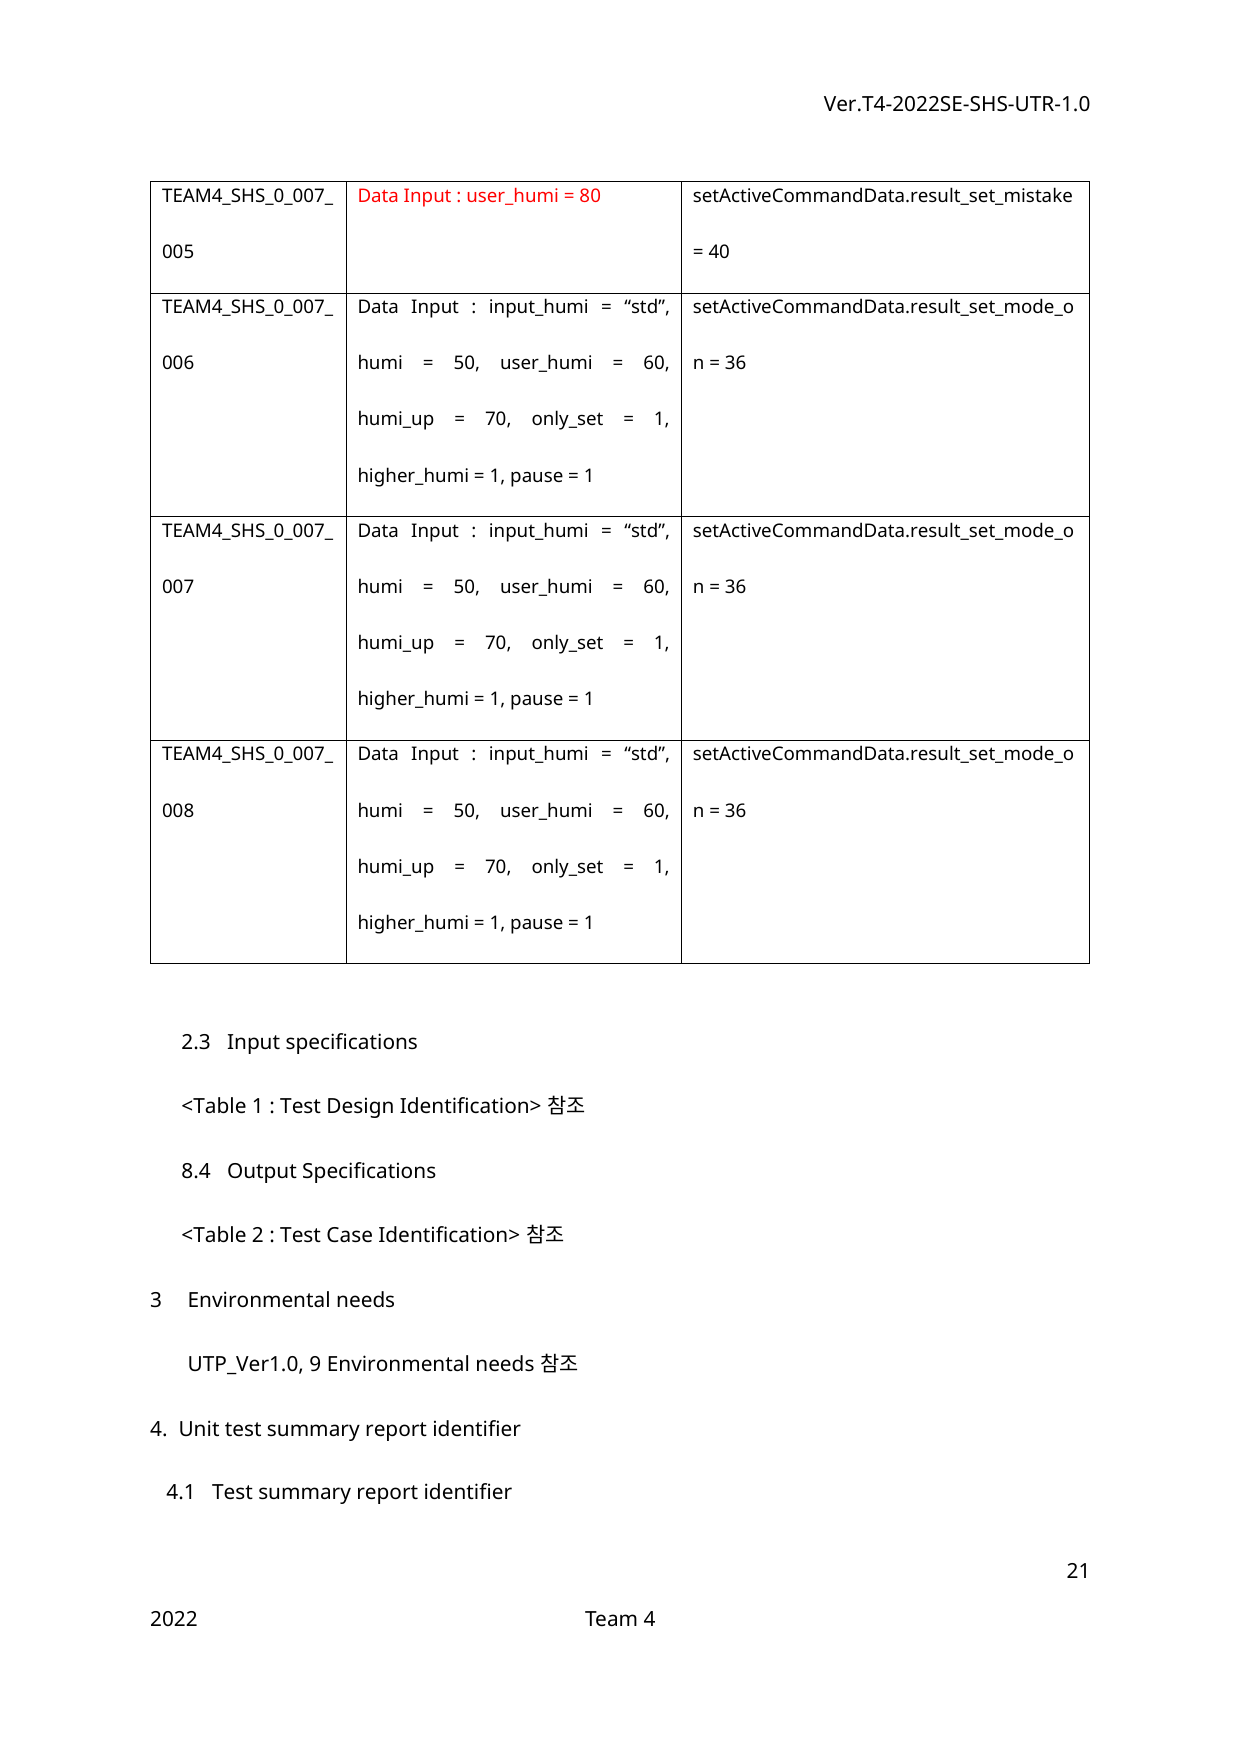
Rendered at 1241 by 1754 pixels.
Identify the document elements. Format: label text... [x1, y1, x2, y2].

table_cell TEAM4_SHS_0_007_008 [151, 741, 346, 963]
text 8.4 Output Specifications [150, 1156, 1090, 1184]
text 2.3 Input specifications [150, 1027, 1090, 1055]
text UTP_Ver1.0, 9 Environmental needs 참조 [187, 1348, 1090, 1378]
table_cell setActiveCommandData.result_set_mode_on = 36 [682, 517, 1089, 740]
table_cell setActiveCommandData.result_set_mode_on = 36 [682, 741, 1089, 963]
text <Table 2 : Test Case Identification> 참조 [150, 1218, 1090, 1249]
table_cell TEAM4_SHS_0_007_007 [151, 517, 346, 740]
list Environmental needs [150, 1285, 1090, 1314]
table_cell TEAM4_SHS_0_007_005 [151, 182, 346, 292]
table_cell Data Input : input_humi = “std”, humi = 50, user_humi = 60, humi_up = 70, only_set = 1, higher_humi = 1, pause = 1 [347, 517, 681, 740]
table_cell TEAM4_SHS_0_007_006 [151, 294, 346, 516]
text 4. Unit test summary report identifier [150, 1414, 1090, 1443]
table_cell Data Input : input_humi = “std”, humi = 50, user_humi = 60, humi_up = 70, only_set = 1, higher_humi = 1, pause = 1 [347, 741, 681, 963]
table_cell Data Input : user_humi = 80 [347, 182, 681, 292]
table_cell Data Input : input_humi = “std”, humi = 50, user_humi = 60, humi_up = 70, only_set = 1, higher_humi = 1, pause = 1 [347, 294, 681, 516]
text 4.1 Test summary report identifier [150, 1477, 1090, 1505]
text <Table 1 : Test Design Identification> 참조 [150, 1089, 1090, 1120]
table_cell setActiveCommandData.result_set_mistake = 40 [682, 182, 1089, 292]
table_cell setActiveCommandData.result_set_mode_on = 36 [682, 294, 1089, 516]
